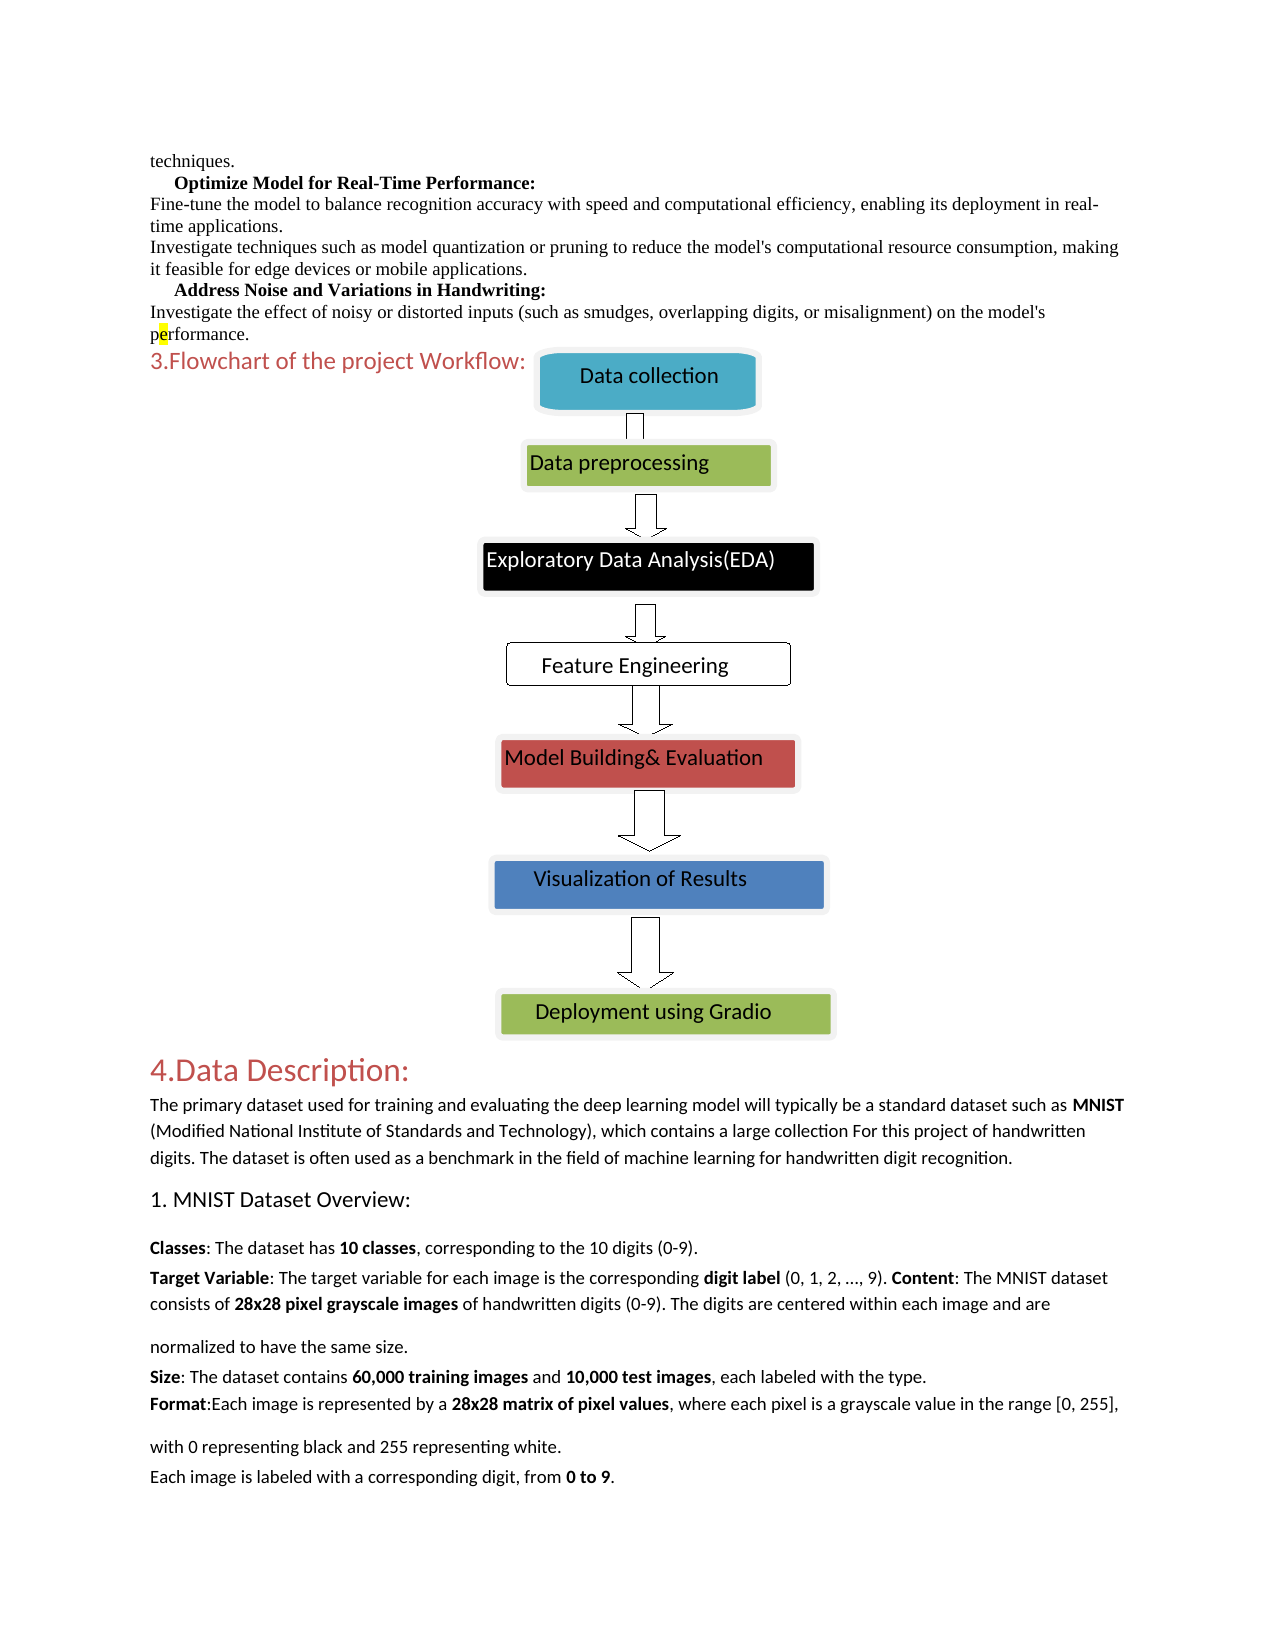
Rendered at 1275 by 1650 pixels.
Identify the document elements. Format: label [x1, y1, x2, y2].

text [150, 150, 1125, 376]
text [150, 1049, 1125, 1488]
